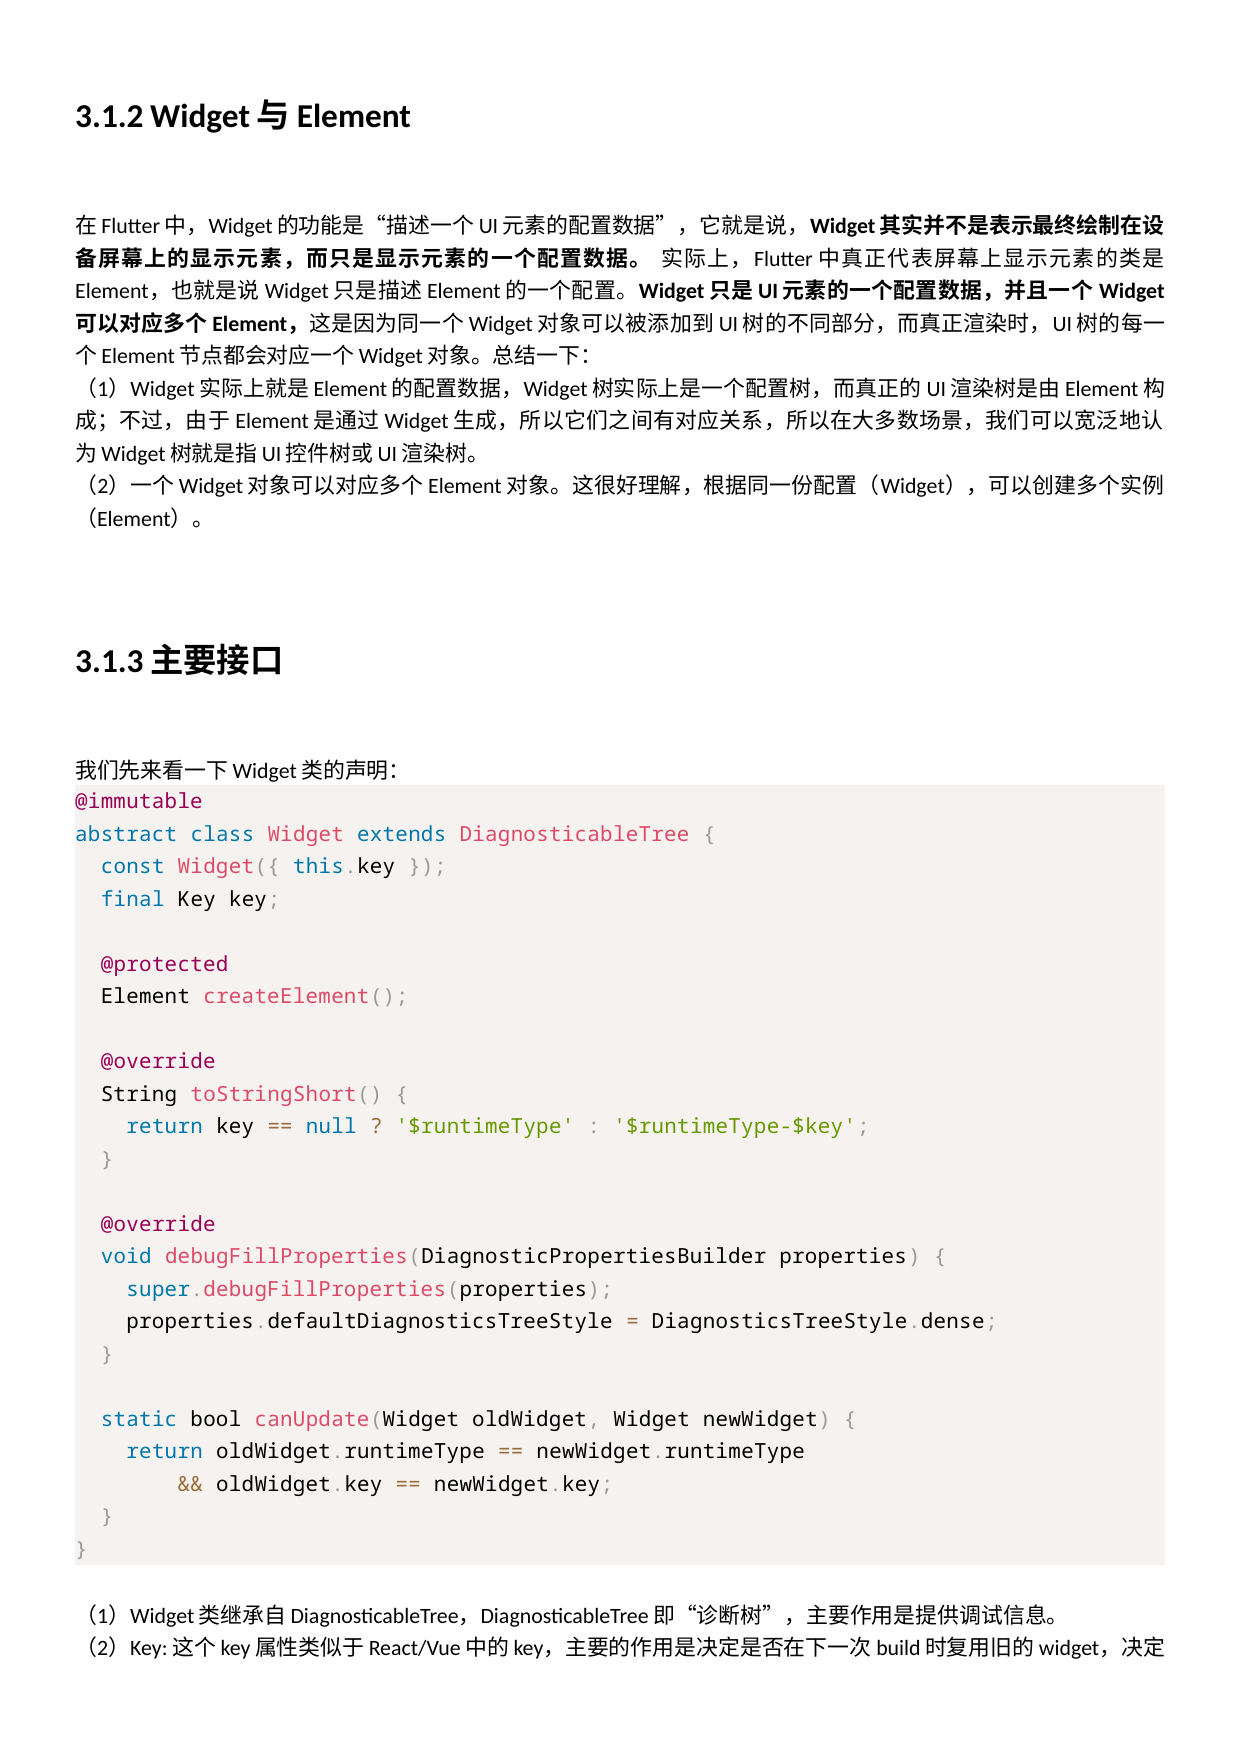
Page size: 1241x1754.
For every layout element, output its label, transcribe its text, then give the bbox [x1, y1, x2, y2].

text super.debugFillProperties(properties); [75, 1272, 1165, 1305]
text final Key key; [75, 882, 1165, 915]
subtitle Widget与Element [75, 81, 1165, 146]
text } [75, 1500, 1165, 1532]
text properties.defaultDiagnosticsTreeStyle = DiagnosticsTreeStyle.dense; [75, 1305, 1165, 1337]
text @override [75, 1045, 1165, 1077]
text } [75, 1532, 1165, 1565]
subtitle 主要接口 [75, 625, 1165, 690]
text @override [75, 1207, 1165, 1240]
text （2）Key: 这个key属性类似于React/Vue中的key，主要的作用是决定是否在下一次build时复用旧的widget，决定的条件在canUpdate()方法中。 [75, 1630, 1165, 1662]
text Element createElement(); [75, 980, 1165, 1012]
text static bool canUpdate(Widget oldWidget, Widget newWidget) { [75, 1402, 1165, 1435]
text return oldWidget.runtimeType == newWidget.runtimeType [75, 1435, 1165, 1467]
text return key == null ? '$runtimeType' : '$runtimeType-$key'; [75, 1110, 1165, 1142]
text （2）一个Widget对象可以对应多个Element对象。这很好理解，根据同一份配置（Widget），可以创建多个实例（Element）。 [75, 468, 1165, 533]
text @protected [75, 947, 1165, 980]
text @immutable [75, 785, 1165, 817]
text 我们先来看一下Widget类的声明： [75, 752, 1165, 785]
text abstract class Widget extends DiagnosticableTree { [75, 817, 1165, 850]
text （1）Widget实际上就是Element的配置数据，Widget树实际上是一个配置树，而真正的UI渲染树是由Element构成；不过，由于Element是通过Widget生成，所以它们之间有对应关系，所以在大多数场景，我们可以宽泛地认为Widget树就是指UI控件树或UI渲染树。 [75, 370, 1165, 468]
text } [75, 1337, 1165, 1370]
text const Widget({ this.key }); [75, 850, 1165, 882]
text } [75, 1142, 1165, 1175]
text && oldWidget.key == newWidget.key; [75, 1467, 1165, 1500]
text void debugFillProperties(DiagnosticPropertiesBuilder properties) { [75, 1240, 1165, 1272]
text String toStringShort() { [75, 1077, 1165, 1110]
text （1）Widget类继承自DiagnosticableTree，DiagnosticableTree即“诊断树”，主要作用是提供调试信息。 [75, 1597, 1165, 1630]
text 在Flutter中，Widget的功能是“描述一个UI元素的配置数据”，它就是说，Widget其实并不是表示最终绘制在设备屏幕上的显示元素，而只是显示元素的一个配置数据。 实际上，Flutter中真正代表屏幕上显示元素的类是Element，也就是说Widget只是描述Element的一个配置。Widget只是UI元素的一个配置数据，并且一个Widget可以对应多个Element，这是因为同一个Widget对象可以被添加到UI树的不同部分，而真正渲染时，UI树的每一个Element节点都会对应一个Widget对象。总结一下： [75, 208, 1165, 370]
